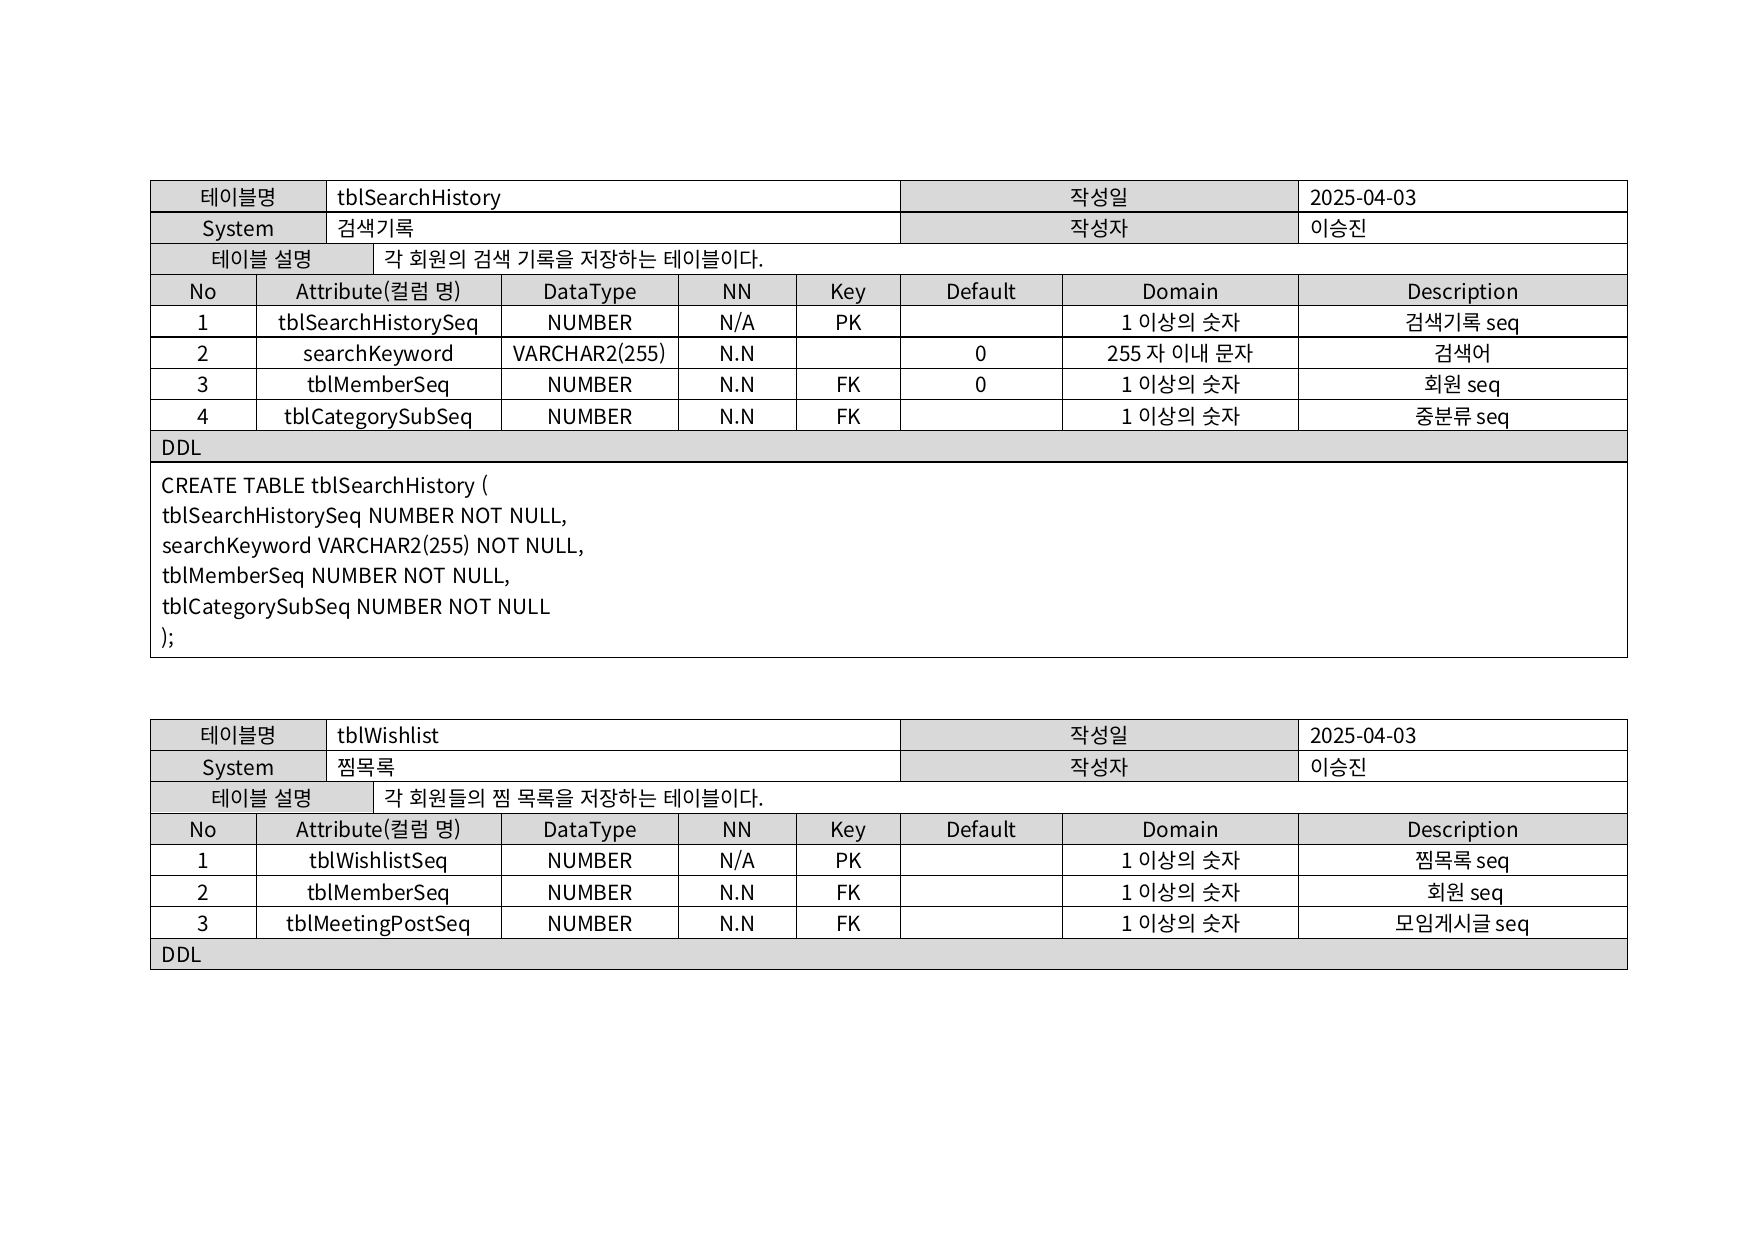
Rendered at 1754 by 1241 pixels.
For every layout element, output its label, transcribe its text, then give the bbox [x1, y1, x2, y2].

table_cell DDL [151, 431, 1627, 461]
table_cell PK [797, 306, 900, 336]
table_cell 중분류seq [1299, 400, 1627, 430]
table_cell DataType [502, 275, 678, 305]
table_cell [901, 400, 1062, 430]
table_cell NUMBER [502, 907, 678, 937]
table_cell 검색어 [1299, 338, 1627, 368]
table_cell Description [1299, 814, 1627, 844]
table_cell 각 회원의 검색 기록을 저장하는 테이블이다. [374, 244, 1627, 274]
table_cell DataType [502, 814, 678, 844]
table_cell No [151, 275, 256, 305]
table_cell Attribute(컬럼 명) [257, 814, 501, 844]
table_header 작성일 [901, 181, 1298, 211]
table_cell tblCategorySubSeq [257, 400, 501, 430]
table_cell FK [797, 400, 900, 430]
table_cell 1 이상의 숫자 [1063, 907, 1298, 937]
table_cell Description [1299, 275, 1627, 305]
table_cell 1 [151, 306, 256, 336]
table_cell Attribute(컬럼 명) [257, 275, 501, 305]
table_cell N.N [679, 369, 796, 399]
table_cell NUMBER [502, 876, 678, 906]
table_cell N.N [679, 338, 796, 368]
table_cell N/A [679, 306, 796, 336]
table_cell PK [797, 845, 900, 875]
table_cell NUMBER [502, 845, 678, 875]
table_cell NN [679, 814, 796, 844]
table_cell 4 [151, 400, 256, 430]
table_cell 2 [151, 338, 256, 368]
table_header tblWishlist [327, 720, 900, 750]
table_cell tblMemberSeq [257, 876, 501, 906]
table_header 테이블명 [151, 181, 326, 211]
table_cell 1 이상의 숫자 [1063, 400, 1298, 430]
table_cell VARCHAR2(255) [502, 338, 678, 368]
table_cell 검색기록 [327, 213, 900, 243]
table_cell 1 이상의 숫자 [1063, 306, 1298, 336]
table_cell N.N [679, 907, 796, 937]
table_cell 작성자 [901, 751, 1298, 781]
table_cell NN [679, 275, 796, 305]
table_cell Default [901, 275, 1062, 305]
table_header 2025-04-03 [1299, 720, 1627, 750]
table_cell NUMBER [502, 400, 678, 430]
table_header 테이블명 [151, 720, 326, 750]
table_cell Key [797, 814, 900, 844]
table_cell tblWishlistSeq [257, 845, 501, 875]
table_cell tblMemberSeq [257, 369, 501, 399]
table_cell [901, 306, 1062, 336]
table_cell searchKeyword [257, 338, 501, 368]
table_cell [901, 876, 1062, 906]
table_cell 회원seq [1299, 369, 1627, 399]
table_cell NUMBER [502, 369, 678, 399]
table_cell 테이블 설명 [151, 244, 373, 274]
table_cell No [151, 814, 256, 844]
table_cell Key [797, 275, 900, 305]
table_cell 이승진 [1299, 751, 1627, 781]
table_cell Domain [1063, 275, 1298, 305]
table_cell 1 이상의 숫자 [1063, 369, 1298, 399]
table_cell N/A [679, 845, 796, 875]
table_cell Domain [1063, 814, 1298, 844]
table_cell 모임게시글seq [1299, 907, 1627, 937]
table_cell 테이블 설명 [151, 782, 373, 812]
table_cell [797, 338, 900, 368]
table_cell 3 [151, 907, 256, 937]
table_cell [901, 845, 1062, 875]
table_cell 1 이상의 숫자 [1063, 876, 1298, 906]
table_header tblSearchHistory [327, 181, 900, 211]
table_cell 이승진 [1299, 213, 1627, 243]
table_header 작성일 [901, 720, 1298, 750]
table_cell FK [797, 907, 900, 937]
table_cell 찜목록seq [1299, 845, 1627, 875]
table_cell NUMBER [502, 306, 678, 336]
table_cell 2 [151, 876, 256, 906]
table_cell 검색기록seq [1299, 306, 1627, 336]
table_cell tblSearchHistorySeq [257, 306, 501, 336]
table_cell tblMeetingPostSeq [257, 907, 501, 937]
table_cell System [151, 751, 326, 781]
table_cell 0 [901, 369, 1062, 399]
table_cell FK [797, 876, 900, 906]
table_cell DDL [151, 939, 1627, 969]
table_cell N.N [679, 876, 796, 906]
table_cell 1 [151, 845, 256, 875]
table_cell 0 [901, 338, 1062, 368]
table_cell 각 회원들의 찜 목록을 저장하는 테이블이다. [374, 782, 1627, 812]
table_cell FK [797, 369, 900, 399]
table_cell 회원seq [1299, 876, 1627, 906]
table_cell System [151, 213, 326, 243]
table_cell CREATE TABLE tblSearchHistory ( tblSearchHistorySeq NUMBER NOT NULL, searchKeyword VARCHAR2(255) NOT NULL, tblMemberSeq NUMBER NOT NULL, tblCategorySubSeq NUMBER NOT NULL ); [151, 463, 1627, 657]
table_header 2025-04-03 [1299, 181, 1627, 211]
table_cell 3 [151, 369, 256, 399]
table_cell [901, 907, 1062, 937]
table_cell N.N [679, 400, 796, 430]
table_cell Default [901, 814, 1062, 844]
table_cell 작성자 [901, 213, 1298, 243]
table_cell 255자 이내 문자 [1063, 338, 1298, 368]
table_cell 1 이상의 숫자 [1063, 845, 1298, 875]
table_cell 찜목록 [327, 751, 900, 781]
